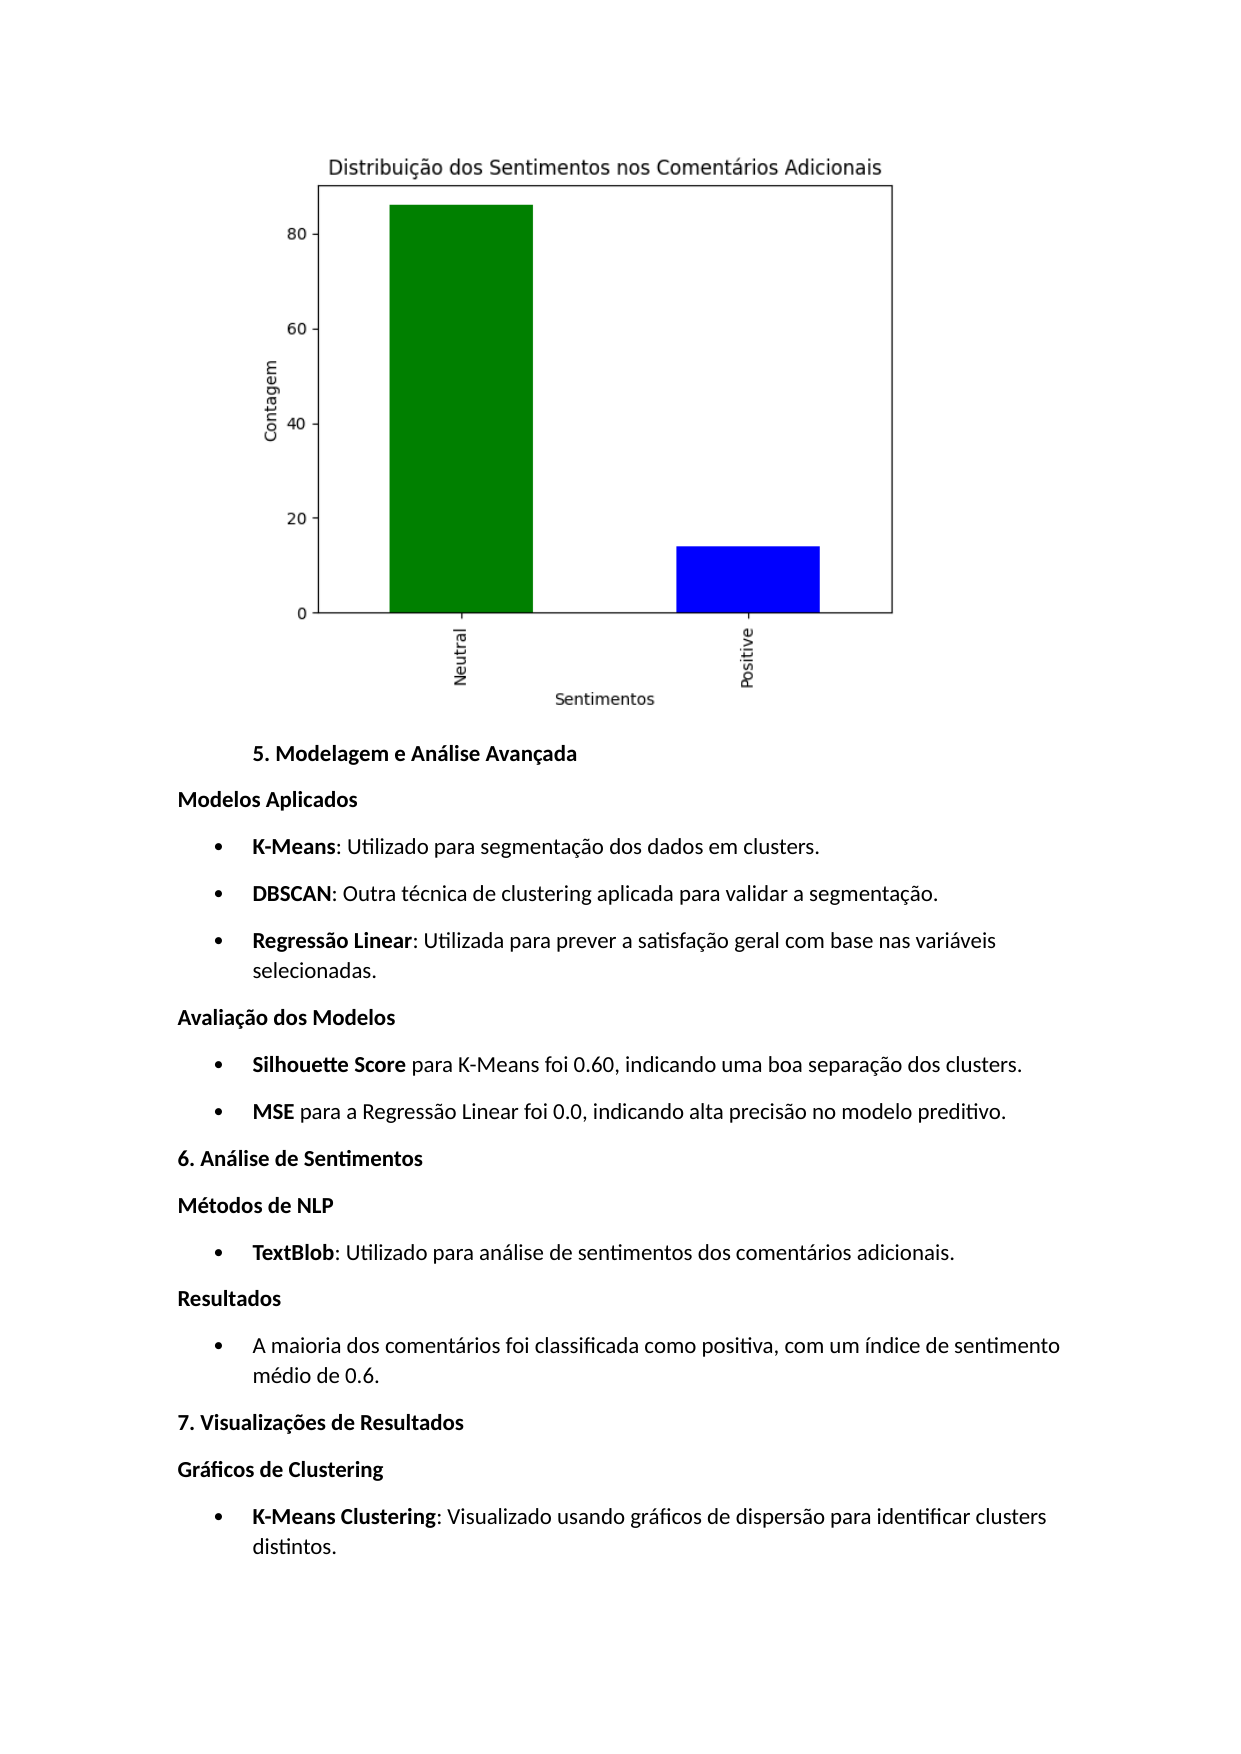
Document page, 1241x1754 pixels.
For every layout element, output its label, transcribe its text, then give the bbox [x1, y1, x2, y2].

text Avaliação dos Modelos [177, 1003, 1063, 1031]
text Gráficos de Clustering [177, 1455, 1063, 1483]
text Métodos de NLP [177, 1191, 1063, 1219]
text 5. Modelagem e Análise Avançada [252, 739, 1063, 767]
list K-Means: Utilizado para segmentação dos dados em clusters. [215, 832, 1063, 861]
list DBSCAN: Outra técnica de clustering aplicada para validar a segmentação. [215, 879, 1063, 907]
list K-Means Clustering: Visualizado usando gráficos de dispersão para identificar clusters distintos. [215, 1502, 1063, 1561]
list Silhouette Score para K-Means foi 0.60, indicando uma boa separação dos clusters. [215, 1050, 1063, 1078]
list TextBlob: Utilizado para análise de sentimentos dos comentários adicionais. [215, 1238, 1063, 1266]
list A maioria dos comentários foi classificada como positiva, com um índice de sentimento médio de 0.6. [215, 1331, 1063, 1390]
list Regressão Linear: Utilizada para prever a satisfação geral com base nas variáveis selecionadas. [215, 926, 1063, 984]
text Modelos Aplicados [177, 786, 1063, 814]
text Resultados [177, 1284, 1063, 1313]
text 6. Análise de Sentimentos [177, 1144, 1063, 1172]
text 7. Visualizações de Resultados [177, 1408, 1063, 1437]
picture [252, 147, 902, 720]
list MSE para a Regressão Linear foi 0.0, indicando alta precisão no modelo preditivo. [215, 1097, 1063, 1125]
